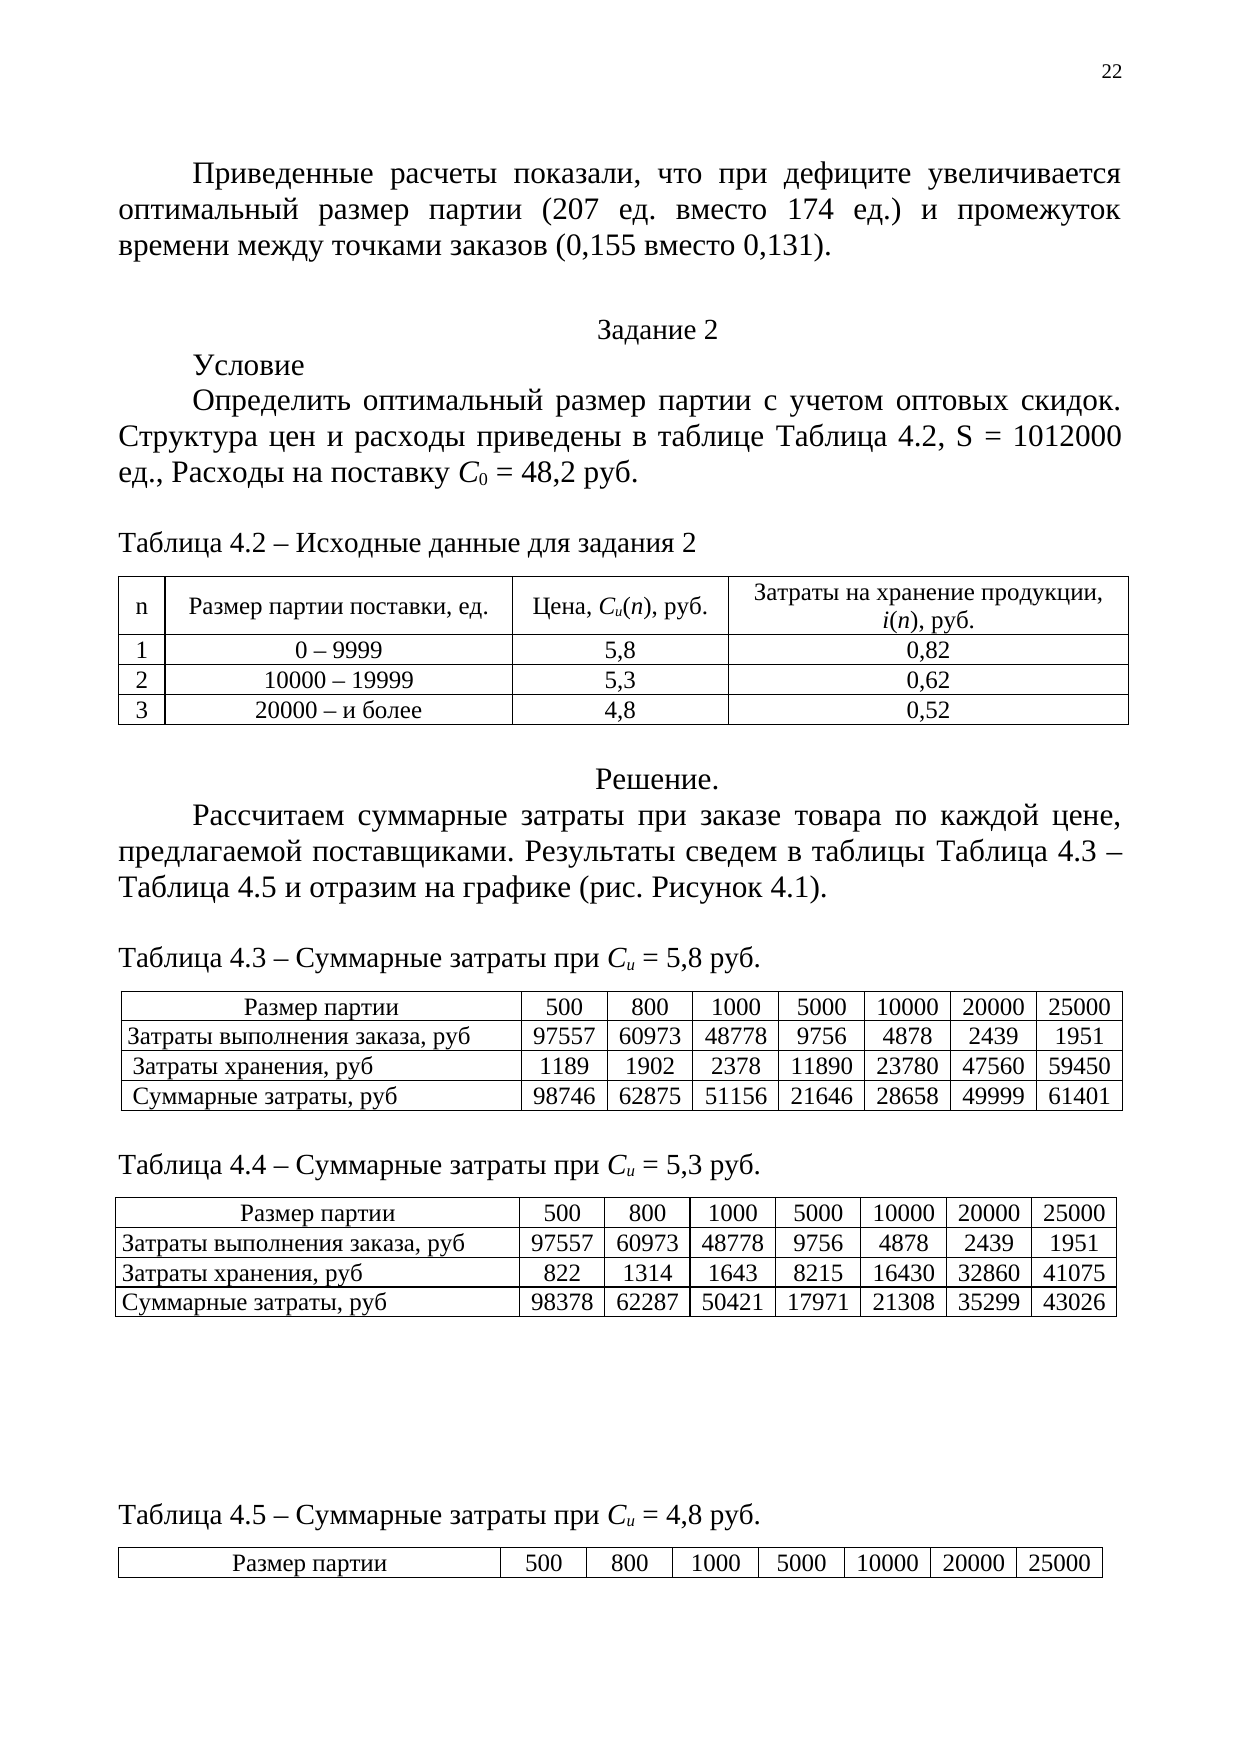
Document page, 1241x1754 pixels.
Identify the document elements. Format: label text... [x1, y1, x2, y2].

table_cell 97557 [522, 1021, 607, 1050]
table_header 1000 [693, 992, 778, 1020]
table_cell 1314 [605, 1258, 689, 1286]
table_header Затраты на хранение продукции, i(n), руб. [729, 577, 1128, 634]
table_header 800 [587, 1548, 672, 1577]
table_cell Затраты хранения, руб [122, 1051, 521, 1080]
table_header 800 [608, 992, 692, 1020]
table_cell 9756 [779, 1021, 864, 1050]
table_cell 60973 [608, 1021, 692, 1050]
table_cell Суммарные затраты, руб [116, 1288, 519, 1316]
table_cell 1643 [691, 1258, 775, 1286]
table_cell 0,62 [729, 665, 1128, 694]
table_header 20000 [931, 1548, 1016, 1577]
table_header 25000 [1037, 992, 1122, 1020]
table_header 10000 [845, 1548, 930, 1577]
table_cell 50421 [691, 1288, 775, 1316]
table_cell Затраты выполнения заказа, руб [116, 1228, 519, 1257]
table_cell 32860 [947, 1258, 1031, 1286]
text Решение. [118, 761, 1122, 797]
table_header 5000 [779, 992, 864, 1020]
table_header 1000 [691, 1198, 775, 1227]
table_cell 2439 [951, 1021, 1036, 1050]
table_cell 1951 [1037, 1021, 1122, 1050]
table_cell 49999 [951, 1081, 1036, 1110]
table_cell 2378 [693, 1051, 778, 1080]
table_cell 4878 [865, 1021, 950, 1050]
table_cell 9756 [776, 1228, 860, 1257]
table_cell 11890 [779, 1051, 864, 1080]
table_cell 35299 [947, 1288, 1031, 1316]
table_cell 61401 [1037, 1081, 1122, 1110]
text – Суммарные затраты при Cu = 5,3 руб. [118, 1147, 1122, 1180]
table_header 800 [605, 1198, 689, 1227]
table_header Цена, Cu(n), руб. [513, 577, 728, 634]
table_cell 10000 – 19999 [166, 665, 512, 694]
text – Исходные данные для задания 2 [118, 525, 1122, 559]
table_cell Суммарные затраты, руб [122, 1081, 521, 1110]
table_header 10000 [865, 992, 950, 1020]
table_cell 28658 [865, 1081, 950, 1110]
table_cell 47560 [951, 1051, 1036, 1080]
table_header 10000 [861, 1198, 946, 1227]
table_cell 3 [119, 695, 164, 724]
table_cell 822 [520, 1258, 604, 1286]
table_cell 97557 [520, 1228, 604, 1257]
table_cell 2 [119, 665, 164, 694]
table_cell 59450 [1037, 1051, 1122, 1080]
table_cell 98746 [522, 1081, 607, 1110]
table_header 500 [501, 1548, 586, 1577]
table_header 5000 [776, 1198, 860, 1227]
text Условие [118, 346, 1122, 382]
table_cell 62287 [605, 1288, 689, 1316]
table_cell 1189 [522, 1051, 607, 1080]
table_cell 43026 [1032, 1288, 1116, 1316]
table_cell 1902 [608, 1051, 692, 1080]
table_header 500 [522, 992, 607, 1020]
text – Суммарные затраты при Cu = 5,8 руб. [118, 940, 1122, 974]
table_cell 2439 [947, 1228, 1031, 1257]
table_header Размер партии [119, 1548, 500, 1577]
table_cell 4878 [861, 1228, 946, 1257]
table_cell 5,3 [513, 665, 728, 694]
text Приведенные расчеты показали, что при дефиците увеличивается оптимальный размер партии (207 ед. вместо 174 ед.) и промежуток времени между точками заказов (0,155 вместо 0,131). [118, 154, 1122, 262]
table_header Размер партии [122, 992, 521, 1020]
table_header 1000 [673, 1548, 758, 1577]
table_cell 62875 [608, 1081, 692, 1110]
table_cell 23780 [865, 1051, 950, 1080]
table_cell 48778 [693, 1021, 778, 1050]
table_cell 60973 [605, 1228, 689, 1257]
table_cell 1 [119, 635, 164, 664]
table_cell Затраты хранения, руб [116, 1258, 519, 1286]
table_cell 41075 [1032, 1258, 1116, 1286]
table_cell 21308 [861, 1288, 946, 1316]
table_header 20000 [951, 992, 1036, 1020]
table_cell 51156 [693, 1081, 778, 1110]
table_cell 4,8 [513, 695, 728, 724]
table_cell 16430 [861, 1258, 946, 1286]
table_cell 5,8 [513, 635, 728, 664]
table_cell 48778 [691, 1228, 775, 1257]
table_cell 1951 [1032, 1228, 1116, 1257]
table_header n [119, 577, 164, 634]
table_cell 0 – 9999 [166, 635, 512, 664]
table_header 25000 [1032, 1198, 1116, 1227]
table_cell 0,52 [729, 695, 1128, 724]
text Задание 2 [118, 312, 1122, 346]
table_header 25000 [1017, 1548, 1102, 1577]
table_header 500 [520, 1198, 604, 1227]
table_cell 21646 [779, 1081, 864, 1110]
table_cell 8215 [776, 1258, 860, 1286]
table_cell 20000 – и более [166, 695, 512, 724]
table_cell 0,82 [729, 635, 1128, 664]
table_cell 17971 [776, 1288, 860, 1316]
table_cell Затраты выполнения заказа, руб [122, 1021, 521, 1050]
table_cell 98378 [520, 1288, 604, 1316]
table_header Размер партии поставки, ед. [166, 577, 512, 634]
table_header 20000 [947, 1198, 1031, 1227]
table_header 5000 [759, 1548, 844, 1577]
text – Суммарные затраты при Cu = 4,8 руб. [118, 1497, 1122, 1531]
table_header Размер партии [116, 1198, 519, 1227]
text Рассчитаем суммарные затраты при заказе товара по каждой цене, предлагаемой поставщиками. Результаты сведем в таблицы 4.3 – 4.5 и отразим на графике (рис. 4.2). [118, 797, 1122, 904]
text Определить оптимальный размер партии с учетом оптовых скидок. Структура цен и расходы приведены в таблице 4.2, S = 1012000 ед., Расходы на поставку С0 = 48,2 руб. [118, 382, 1122, 489]
